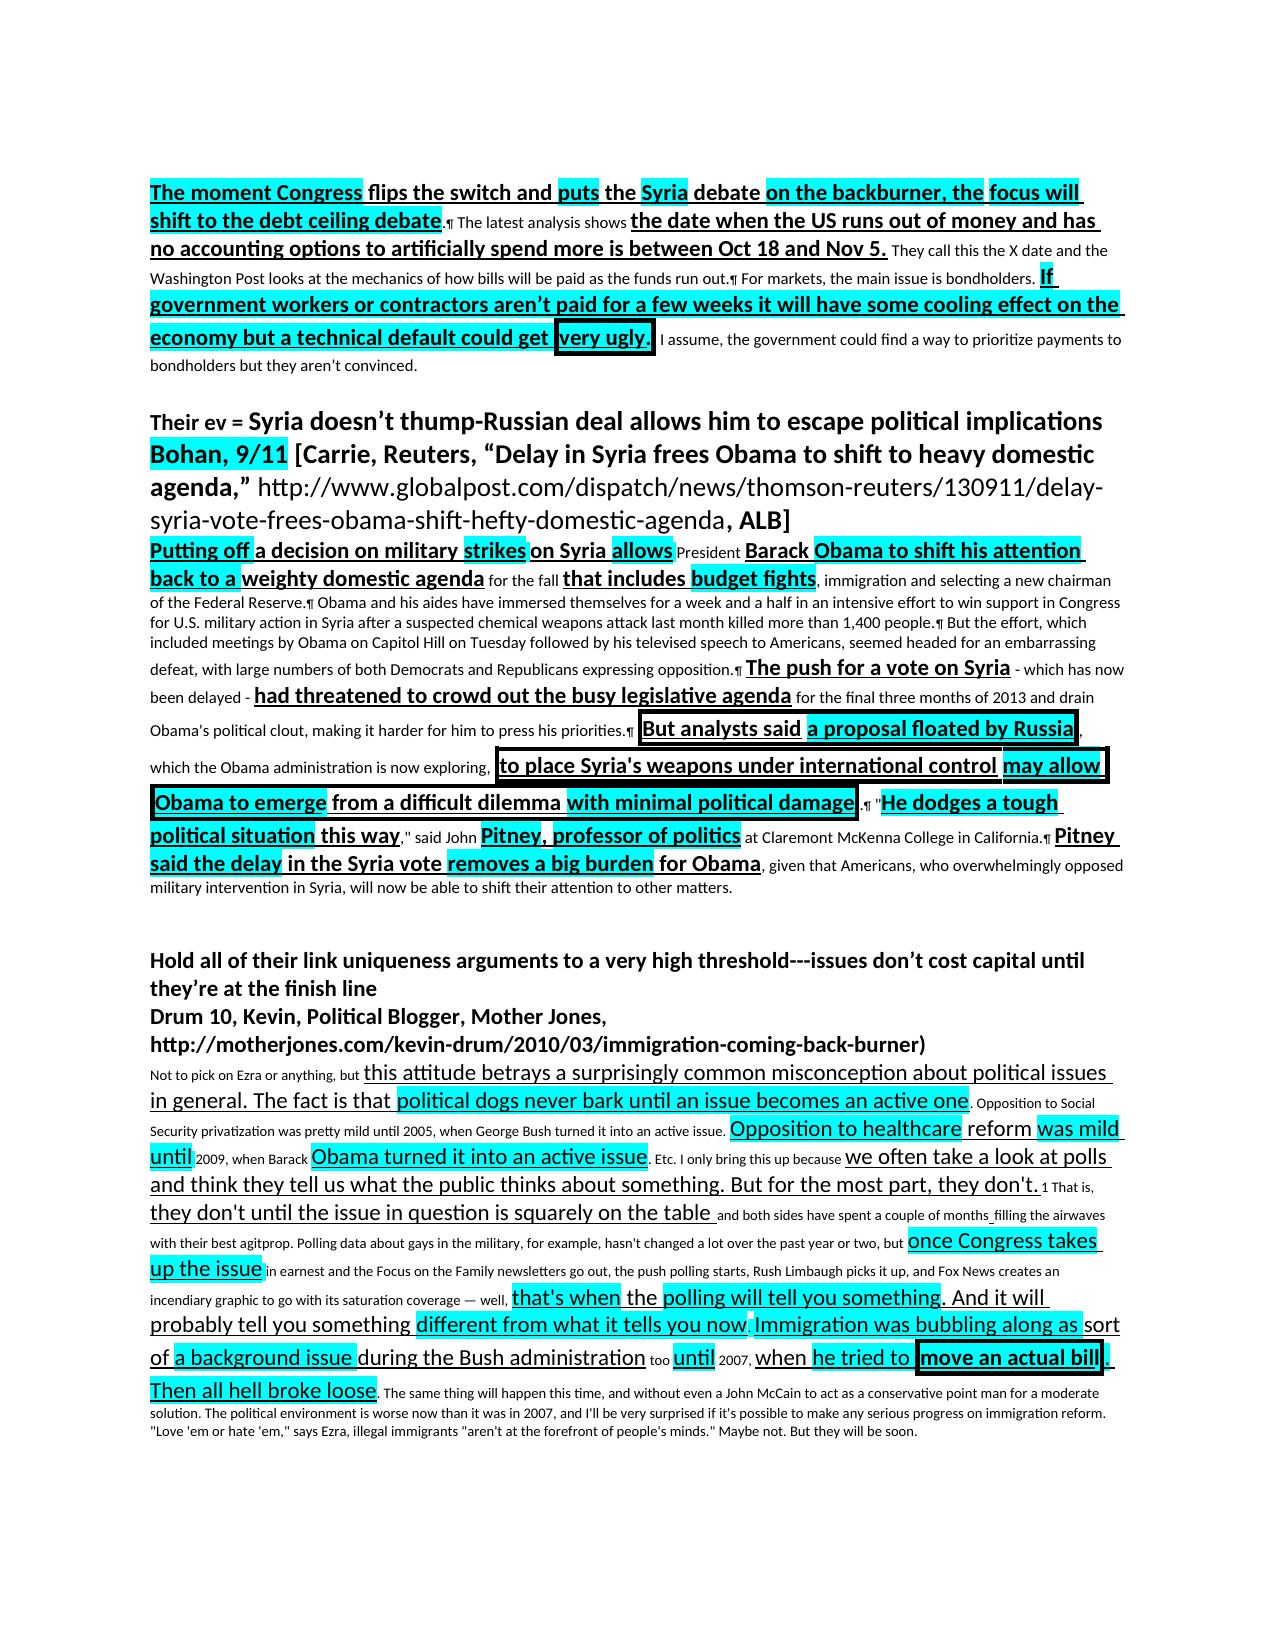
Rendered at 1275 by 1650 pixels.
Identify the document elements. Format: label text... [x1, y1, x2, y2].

text Their ev = Syria doesn’t thump-Russian deal allows him to escape political implications [150, 404, 1125, 437]
text The moment Congress flips the switch and puts the Syria debate on the backburner, the focus will shift to the debt ceiling debate.¶ The latest analysis shows the date when the US runs out of money and has no accounting options to artificially spend more is between Oct 18 and Nov 5. They call this the X date and the Washington Post looks at the mechanics of how bills will be paid as the funds run out.¶ For markets, the main issue is bondholders. If government workers or contractors aren’t paid for a few weeks it will have some cooling effect on the economy but a technical default could get very ugly. I assume, the government could find a way to prioritize payments to bondholders but they aren’t convinced. [150, 178, 1125, 314]
text Putting off a decision on military strikes on Syria allows President Barack Obama to shift his attention back to a weighty domestic agenda for the fall that includes budget fights, immigration and selecting a new chairman of the Federal Reserve.¶ Obama and his aides have immersed themselves for a week and a half in an intensive effort to win support in Congress for U.S. military action in Syria after a suspected chemical weapons attack last month killed more than 1,400 people.¶ But the effort, which included meetings by Obama on Capitol Hill on Tuesday followed by his televised speech to Americans, seemed headed for an embarrassing defeat, with large numbers of both Democrats and Republicans expressing opposition.¶ The push for a vote on Syria - which has now been delayed - had threatened to crowd out the busy legislative agenda for the final three months of 2013 and drain Obama's political clout, making it harder for him to press his priorities.¶ But analysts said a proposal floated by Russia, which the Obama administration is now exploring, to place Syria's weapons under international control may allow Obama to emerge from a difficult dilemma with minimal political damage.¶ "He dodges a tough political situation this way," said John Pitney, professor of politics at Claremont McKenna College in California.¶ Pitney said the delay in the Syria vote removes a big burden for Obama, given that Americans, who overwhelmingly opposed military intervention in Syria, will now be able to shift their attention to other matters. [150, 536, 1125, 897]
text Bohan, 9/11 [Carrie, Reuters, “Delay in Syria frees Obama to shift to heavy domestic agenda,” http://www.globalpost.com/dispatch/news/thomson-reuters/130911/delay-syria-vote-frees-obama-shift-hefty-domestic-agenda, ALB] [150, 437, 1125, 536]
text Hold all of their link uniqueness arguments to a very high threshold---issues don’t cost capital until they’re at the finish line [150, 946, 1125, 1002]
text The moment Congress flips the switch and puts the Syria debate on the backburner, the focus will shift to the debt ceiling debate.¶ The latest analysis shows the date when the US runs out of money and has no accounting options to artificially spend more is between Oct 18 and Nov 5. They call this the X date and the Washington Post looks at the mechanics of how bills will be paid as the funds run out.¶ For markets, the main issue is bondholders. If government workers or contractors aren’t paid for a few weeks it will have some cooling effect on the economy but a technical default could get very ugly. I assume, the government could find a way to prioritize payments to bondholders but they aren’t convinced. [150, 316, 1125, 376]
text Drum 10, Kevin, Political Blogger, Mother Jones, http://motherjones.com/kevin-drum/2010/03/immigration-coming-back-burner) [150, 1002, 1125, 1058]
text Not to pick on Ezra or anything, but this attitude betrays a surprisingly common misconception about political issues in general. The fact is that political dogs never bark until an issue becomes an active one. Opposition to Social Security privatization was pretty mild until 2005, when George Bush turned it into an active issue. Opposition to healthcare reform was mild until 2009, when Barack Obama turned it into an active issue. Etc. I only bring this up because we often take a look at polls and think they tell us what the public thinks about something. But for the most part, they don't.1 That is, they don't until the issue in question is squarely on the table and both sides have spent a couple of months filling the airwaves with their best agitprop. Polling data about gays in the military, for example, hasn't changed a lot over the past year or two, but once Congress takes up the issue in earnest and the Focus on the Family newsletters go out, the push polling starts, Rush Limbaugh picks it up, and Fox News creates an incendiary graphic to go with its saturation coverage — well, that's when the polling will tell you something. And it will probably tell you something different from what it tells you now. Immigration was bubbling along as sort of a background issue during the Bush administration too until 2007, when he tried to move an actual bill. Then all hell broke loose. The same thing will happen this time, and without even a John McCain to act as a conservative point man for a moderate solution. The political environment is worse now than it was in 2007, and I'll be very surprised if it's possible to make any serious progress on immigration reform. "Love 'em or hate 'em," says Ezra, illegal immigrants "aren't at the forefront of people's minds." Maybe not. But they will be soon. [150, 1058, 1125, 1440]
